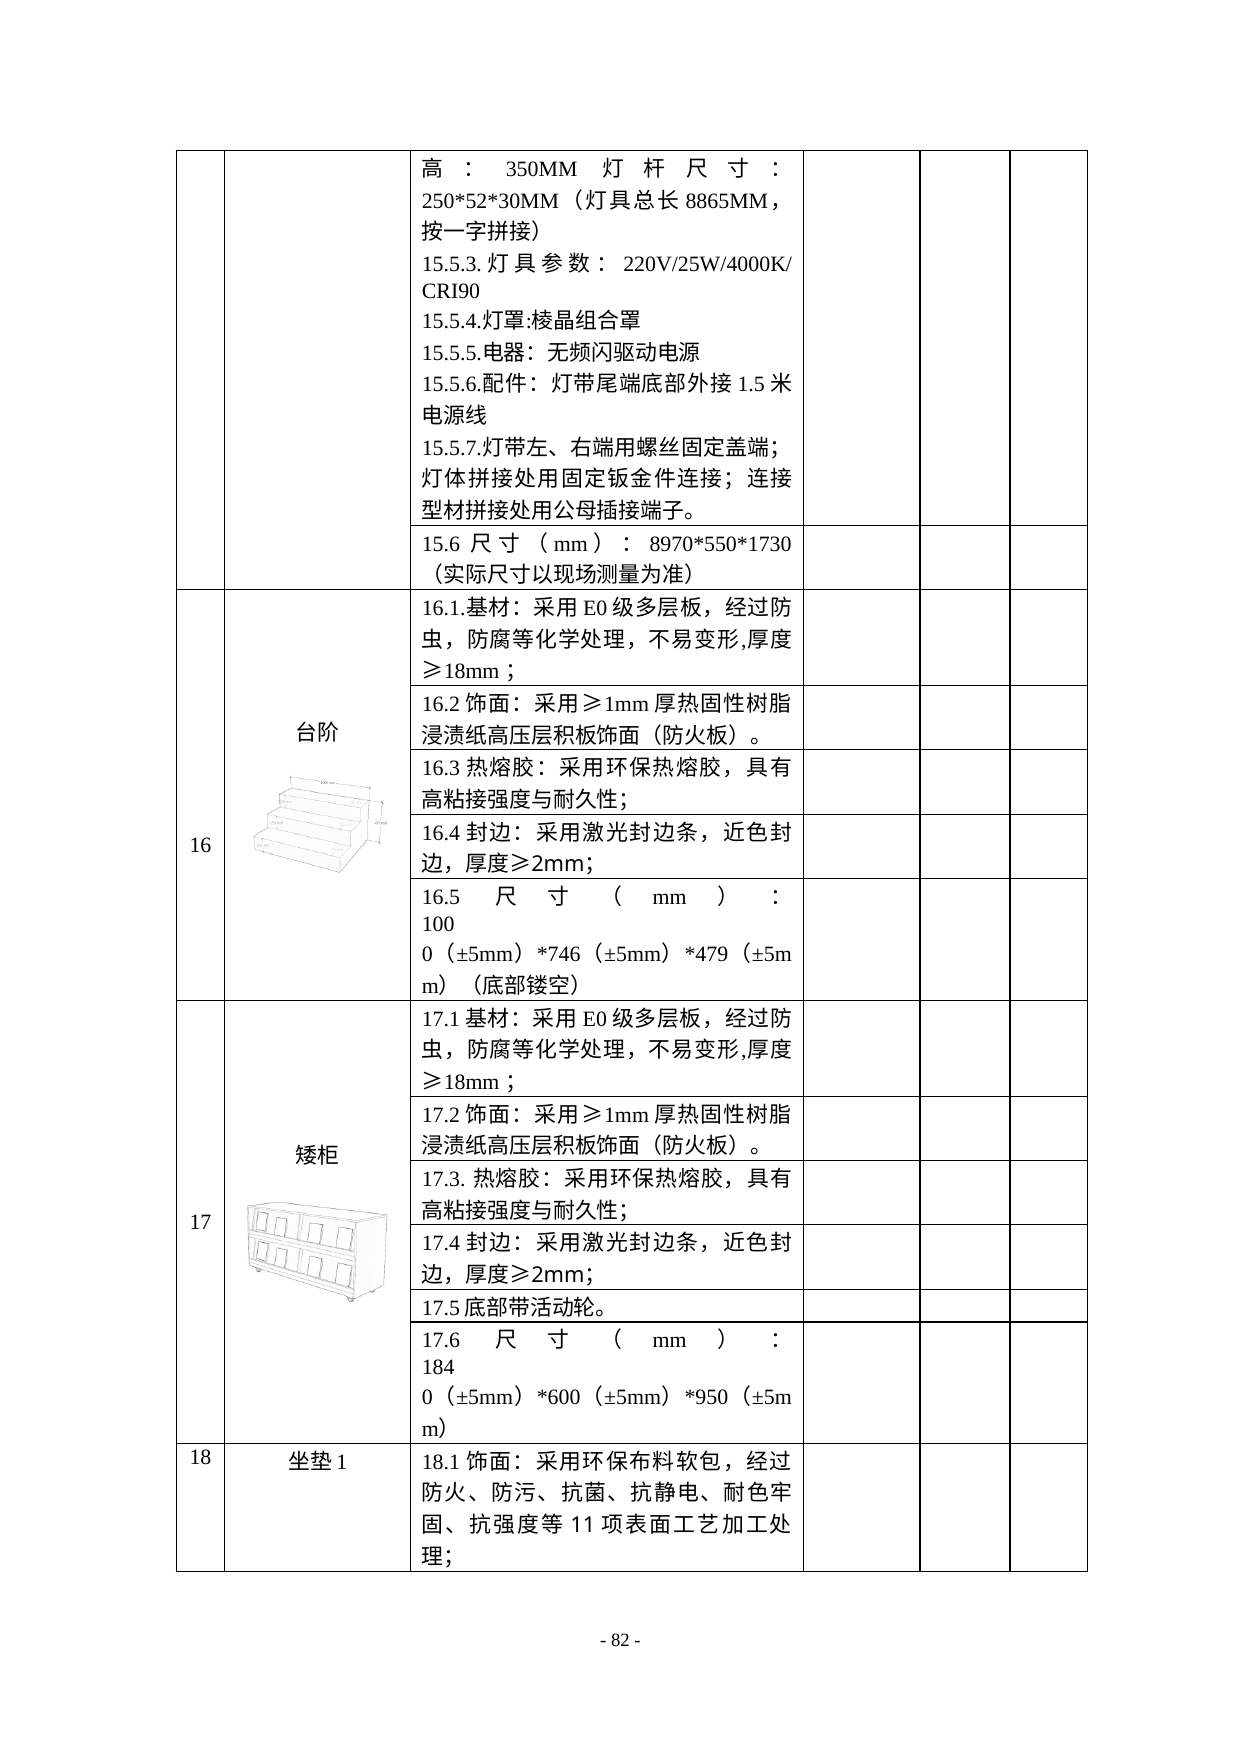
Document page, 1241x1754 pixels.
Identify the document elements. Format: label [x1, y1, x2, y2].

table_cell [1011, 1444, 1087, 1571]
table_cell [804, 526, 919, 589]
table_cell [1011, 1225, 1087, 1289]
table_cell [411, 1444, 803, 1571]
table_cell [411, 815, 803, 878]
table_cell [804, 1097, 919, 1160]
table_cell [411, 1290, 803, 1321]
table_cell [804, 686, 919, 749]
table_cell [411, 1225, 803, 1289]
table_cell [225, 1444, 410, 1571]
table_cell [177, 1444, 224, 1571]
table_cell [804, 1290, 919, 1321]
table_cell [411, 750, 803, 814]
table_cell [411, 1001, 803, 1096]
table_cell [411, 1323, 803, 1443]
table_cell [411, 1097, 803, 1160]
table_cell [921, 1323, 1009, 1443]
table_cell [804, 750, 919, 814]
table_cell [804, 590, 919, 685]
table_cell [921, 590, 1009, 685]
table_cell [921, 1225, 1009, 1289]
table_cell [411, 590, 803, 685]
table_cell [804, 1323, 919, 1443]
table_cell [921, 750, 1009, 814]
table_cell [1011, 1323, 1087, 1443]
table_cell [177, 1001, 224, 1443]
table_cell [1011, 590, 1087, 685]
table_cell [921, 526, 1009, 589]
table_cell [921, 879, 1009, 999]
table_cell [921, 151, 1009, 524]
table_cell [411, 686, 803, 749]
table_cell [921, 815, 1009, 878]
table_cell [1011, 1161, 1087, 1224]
picture [243, 771, 392, 875]
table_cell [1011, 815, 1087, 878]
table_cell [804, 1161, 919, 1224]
picture [243, 1194, 392, 1306]
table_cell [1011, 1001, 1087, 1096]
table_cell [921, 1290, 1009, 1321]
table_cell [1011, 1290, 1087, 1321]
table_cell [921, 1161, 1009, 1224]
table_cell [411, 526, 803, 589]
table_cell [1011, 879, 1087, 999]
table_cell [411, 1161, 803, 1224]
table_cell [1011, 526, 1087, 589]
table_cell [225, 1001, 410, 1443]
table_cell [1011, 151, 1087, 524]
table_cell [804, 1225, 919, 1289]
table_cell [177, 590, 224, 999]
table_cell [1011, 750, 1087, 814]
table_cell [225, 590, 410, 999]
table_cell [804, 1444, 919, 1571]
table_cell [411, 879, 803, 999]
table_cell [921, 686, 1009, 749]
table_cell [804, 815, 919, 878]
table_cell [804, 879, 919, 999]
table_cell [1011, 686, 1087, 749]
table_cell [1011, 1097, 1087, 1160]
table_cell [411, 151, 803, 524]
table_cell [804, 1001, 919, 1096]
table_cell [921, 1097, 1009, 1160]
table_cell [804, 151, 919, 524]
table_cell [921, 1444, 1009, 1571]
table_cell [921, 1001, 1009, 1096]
